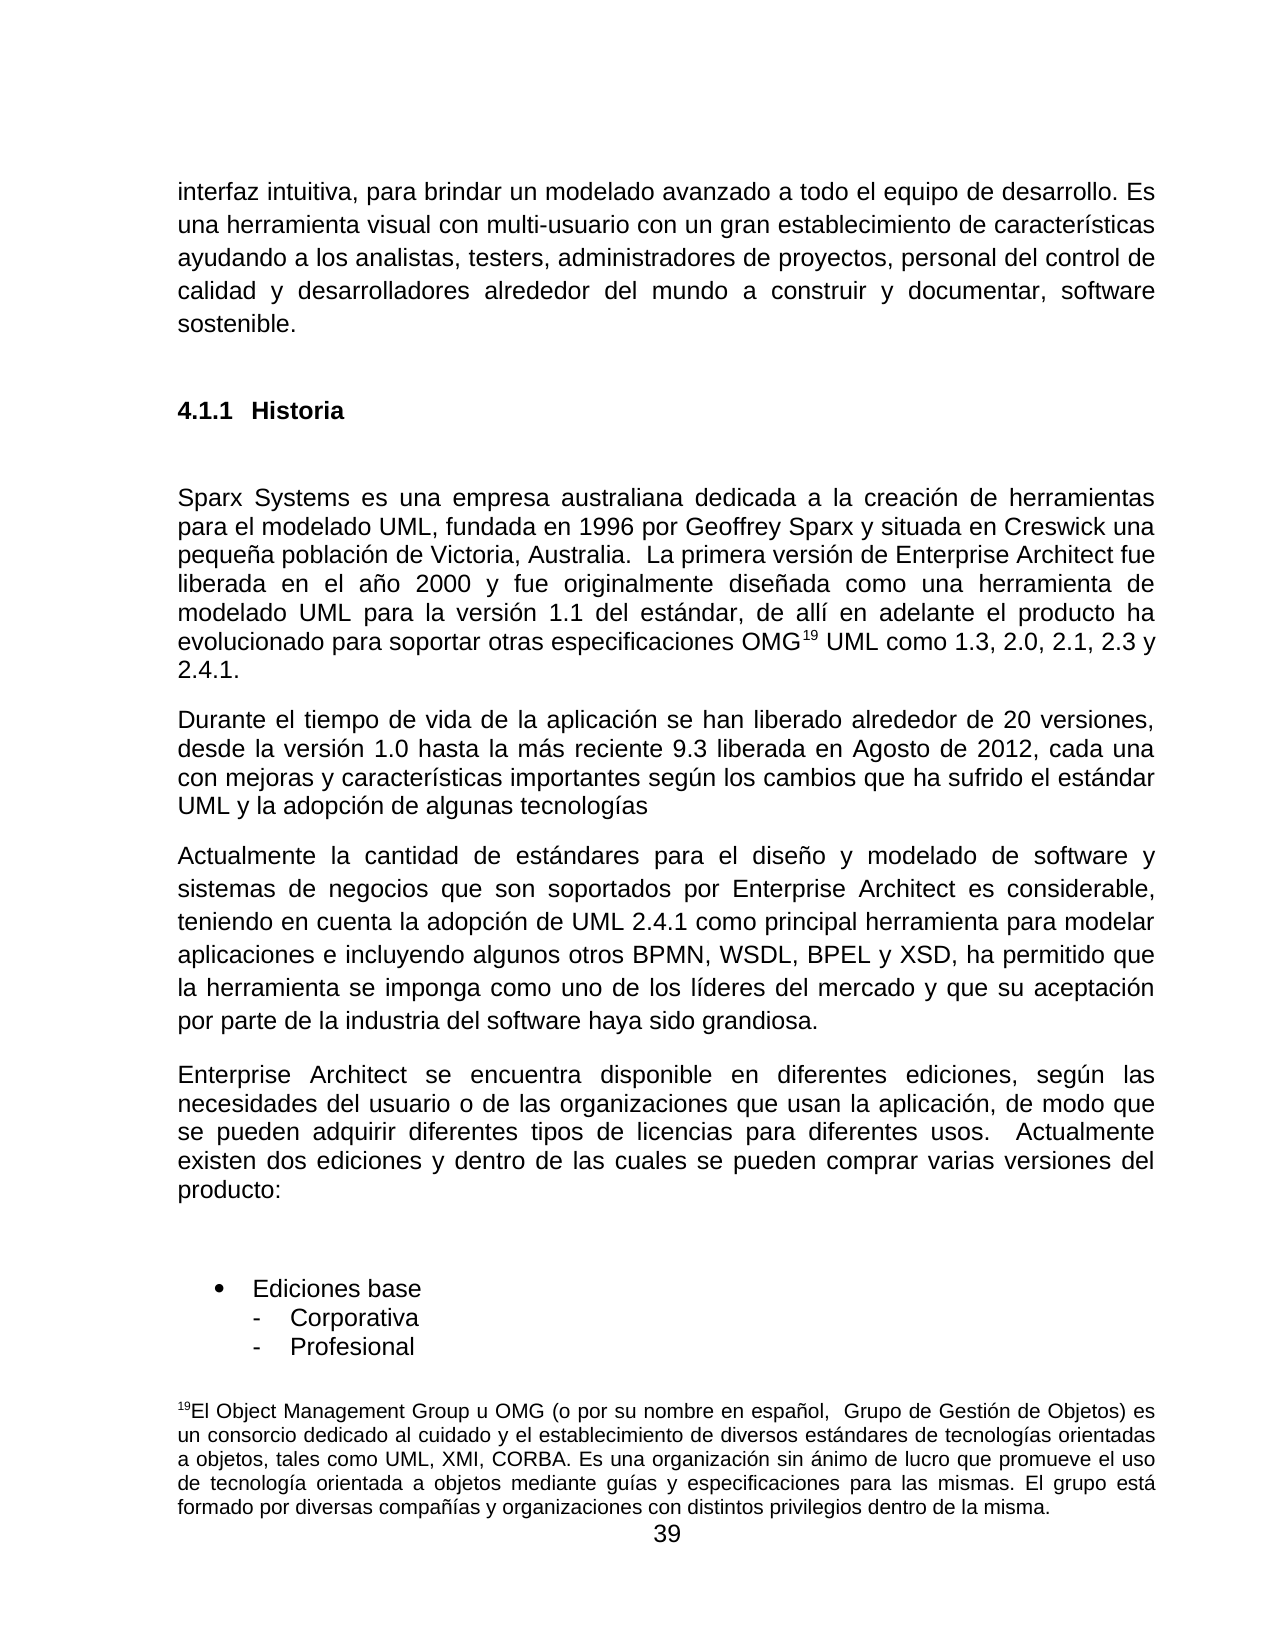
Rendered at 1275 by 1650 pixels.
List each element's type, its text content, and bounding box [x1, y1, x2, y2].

subtitle Historia [177, 396, 1157, 425]
text Sparx Systems es una empresa australiana dedicada a la creación de herramientas para el modelado UML, fundada en 1996 por Geoffrey Sparx y situada en Creswick una pequeña población de Victoria, Australia. La primera versión de Enterprise Architect fue liberada en el año 2000 y fue originalmente diseñada como una herramienta de modelado UML para la versión 1.1 del estándar, de allí en adelante el producto ha evolucionado para soportar otras especificaciones OMG UML como 1.3, 2.0, 2.1, 2.3 y 2.4.1. [177, 483, 1157, 684]
text Durante el tiempo de vida de la aplicación se han liberado alrededor de 20 versiones, desde la versión 1.0 hasta la más reciente 9.3 liberada en Agosto de 2012, cada una con mejoras y características importantes según los cambios que ha sufrido el estándar UML y la adopción de algunas tecnologías [177, 705, 1157, 820]
text Enterprise Architect se encuentra disponible en diferentes ediciones, según las necesidades del usuario o de las organizaciones que usan la aplicación, de modo que se pueden adquirir diferentes tipos de licencias para diferentes usos. Actualmente existen dos ediciones y dentro de las cuales se pueden comprar varias versiones del producto: [177, 1060, 1157, 1204]
list Ediciones base [215, 1274, 1157, 1303]
list Profesional [252, 1332, 1157, 1360]
list Corporativa [252, 1303, 1157, 1332]
text Actualmente la cantidad de estándares para el diseño y modelado de software y sistemas de negocios que son soportados por Enterprise Architect es considerable, teniendo en cuenta la adopción de UML 2.4.1 como principal herramienta para modelar aplicaciones e incluyendo algunos otros BPMN, WSDL, BPEL y XSD, ha permitido que la herramienta se imponga como uno de los líderes del mercado y que su aceptación por parte de la industria del software haya sido grandiosa. [177, 841, 1157, 1035]
